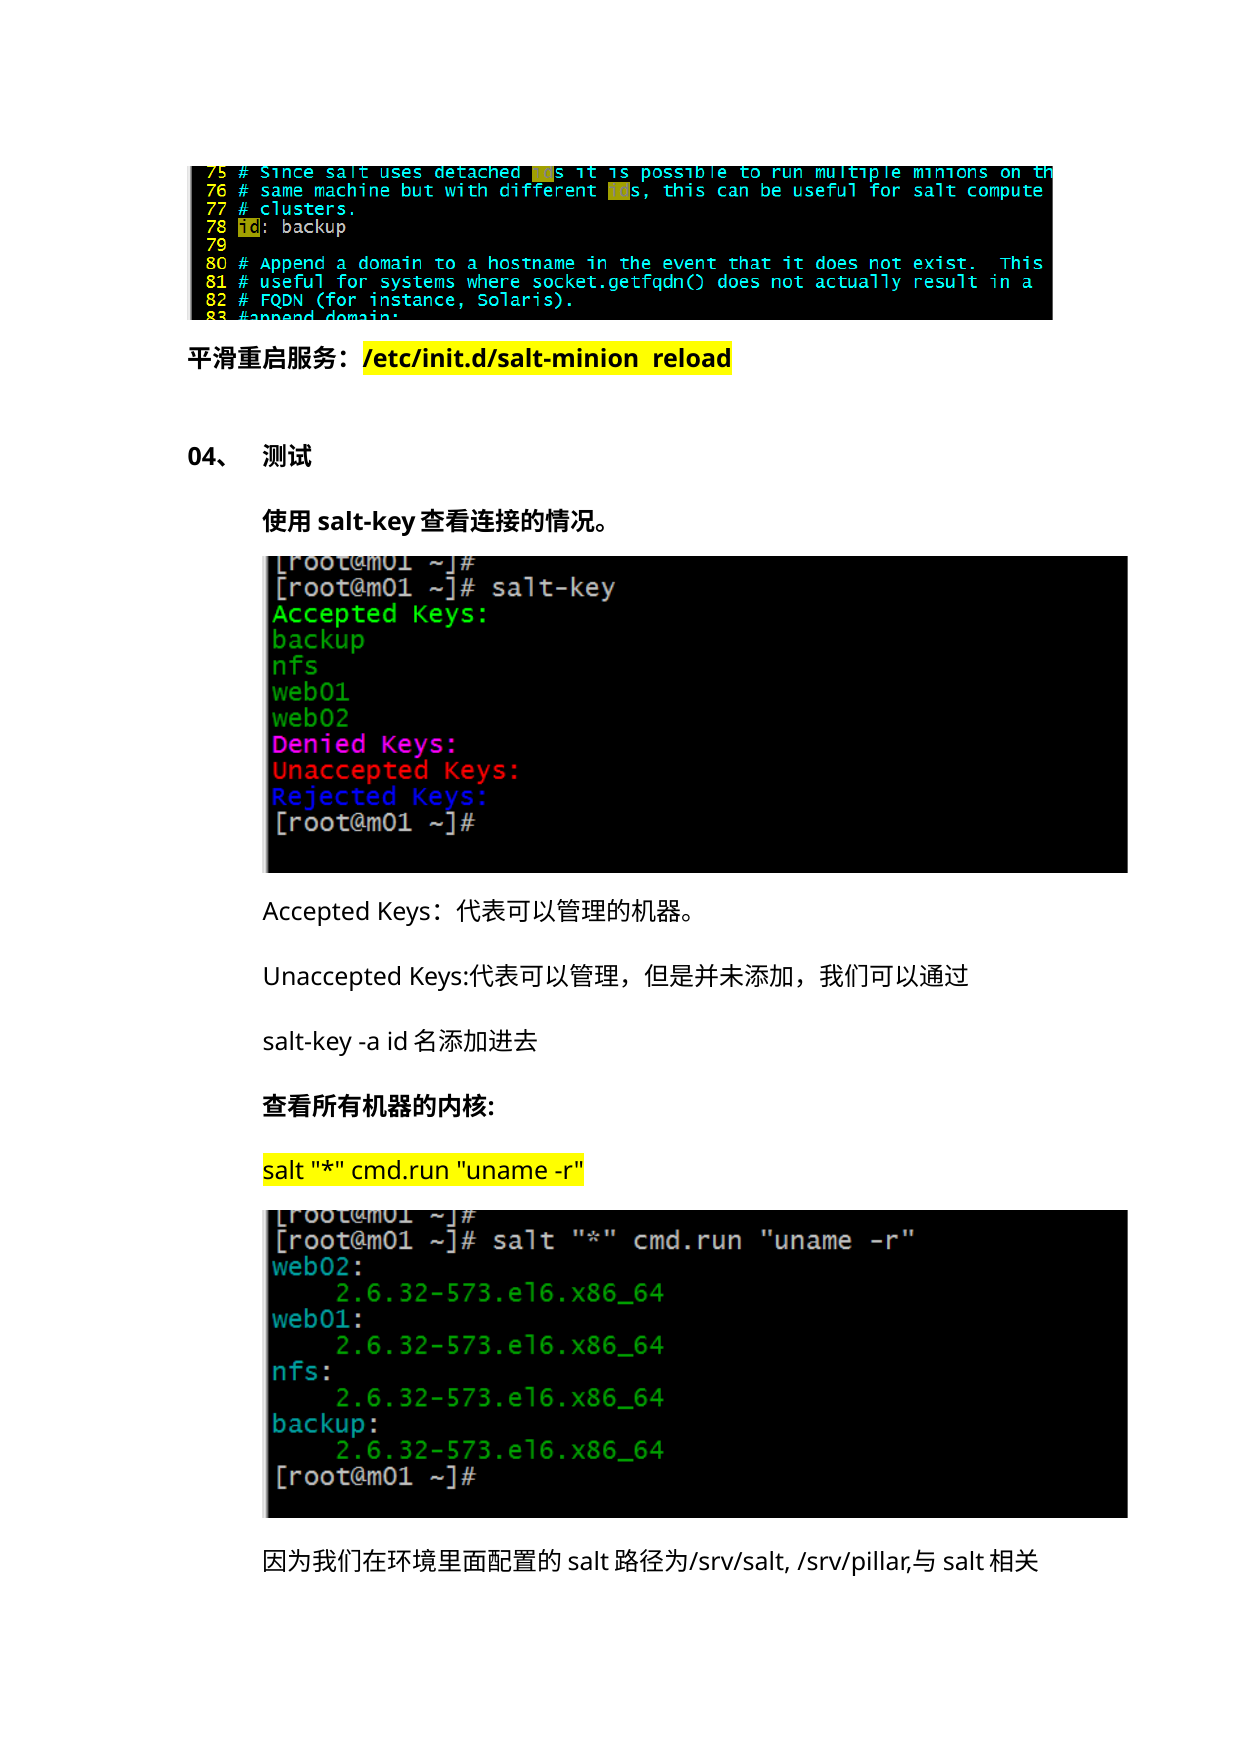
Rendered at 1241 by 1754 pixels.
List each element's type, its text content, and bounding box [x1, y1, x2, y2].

picture [262, 1210, 1128, 1518]
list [262, 1527, 1053, 1592]
list salt "*" cmd.run "uname -r" [262, 1137, 1053, 1202]
text 平滑重启服务：/etc/init.d/salt-minion reload [187, 324, 1053, 389]
list salt-key -a id名添加进去 [262, 1007, 1053, 1072]
list Accepted Keys：代表可以管理的机器。 [262, 877, 1053, 942]
list 查看所有机器的内核: [262, 1072, 1053, 1137]
picture [187, 166, 1053, 320]
list Unaccepted Keys:代表可以管理，但是并未添加，我们可以通过 [262, 942, 1053, 1007]
list 使用salt-key查看连接的情况。 [262, 487, 1053, 552]
list 测试 [187, 422, 1053, 487]
picture [262, 556, 1128, 873]
